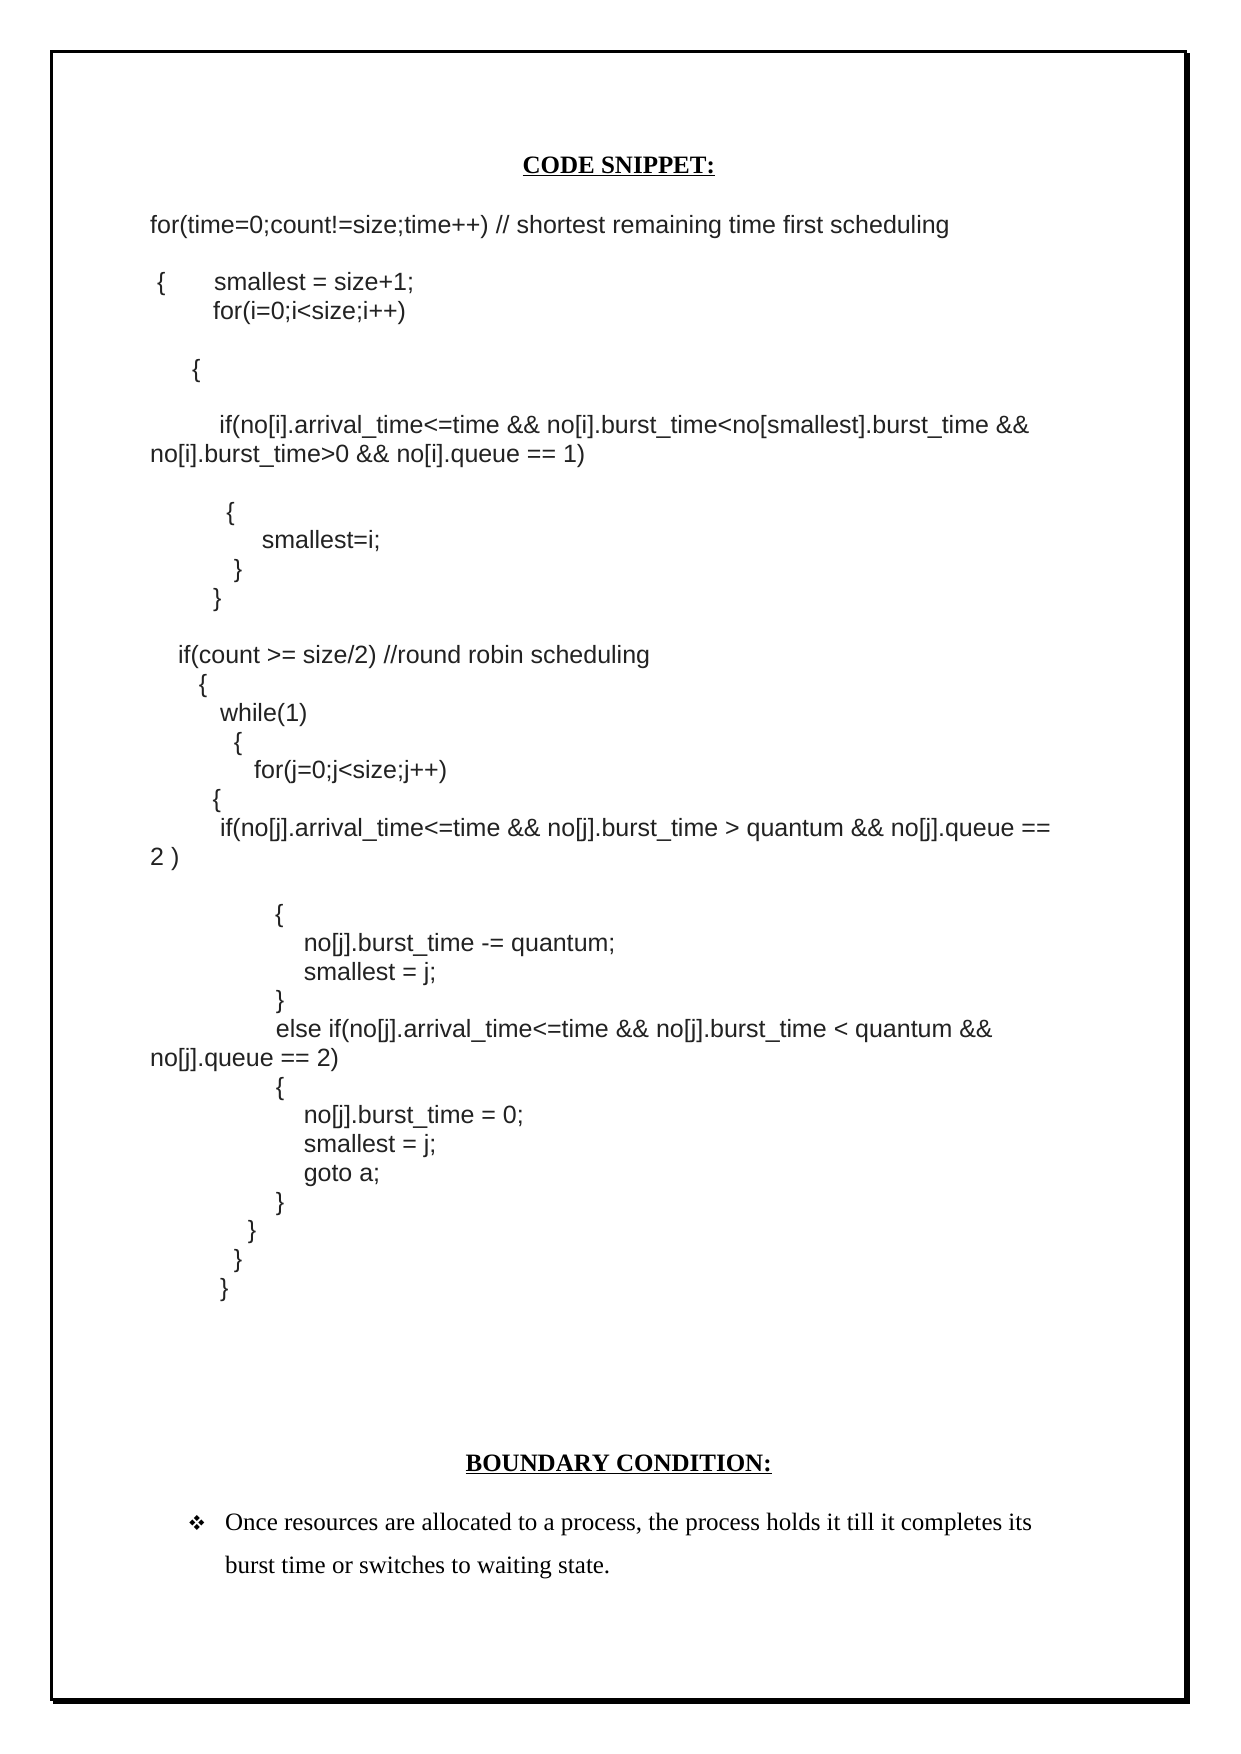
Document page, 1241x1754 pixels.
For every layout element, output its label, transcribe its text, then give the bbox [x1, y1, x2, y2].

text { no[j].burst_time -= quantum; smallest = j; } else if(no[j].arrival_time<=time && no[j].burst_time < quantum && no[j].queue == 2) { no[j].burst_time = 0; smallest = j; goto a; } } } } [150, 899, 1087, 1302]
text for(time=0;count!=size;time++) // shortest remaining time first scheduling [150, 210, 1087, 267]
text if(no[i].arrival_time<=time && no[i].burst_time<no[smallest].burst_time && no[i].burst_time>0 && no[i].queue == 1) [150, 410, 1087, 497]
list Once resources are allocated to a process, the process holds it till it completes its burst time or switches to waiting state. [187, 1507, 1087, 1579]
text { smallest = size+1; for(i=0;i<size;i++) [150, 267, 1087, 325]
text for(j=0;j<size;j++) [150, 755, 1087, 784]
text { if(no[j].arrival_time<=time && no[j].burst_time > quantum && no[j].queue == 2 ) [150, 784, 1087, 899]
text CODE SNIPPET: [150, 150, 1087, 179]
text { [150, 325, 1087, 382]
text { smallest=i; } } if(count >= size/2) //round robin scheduling { while(1) { [150, 497, 1087, 755]
text BOUNDARY CONDITION: [150, 1448, 1087, 1476]
